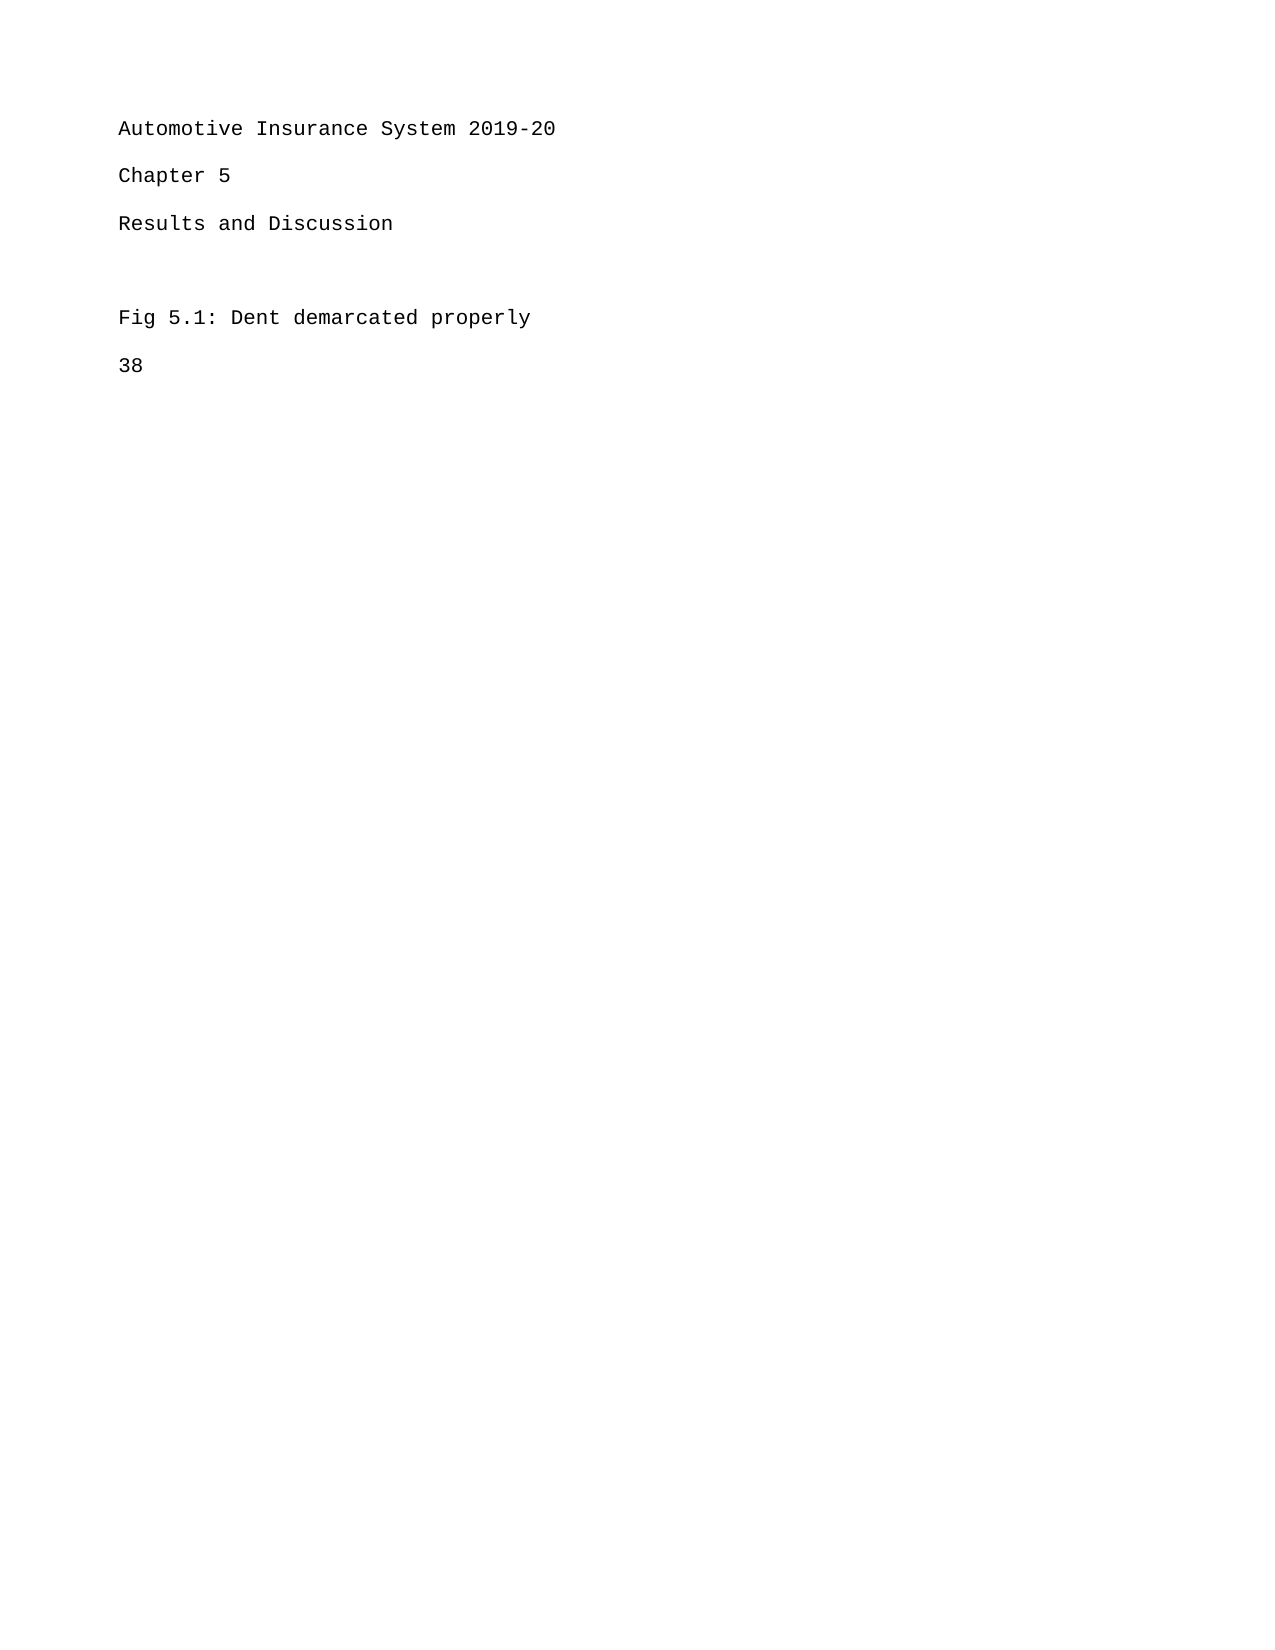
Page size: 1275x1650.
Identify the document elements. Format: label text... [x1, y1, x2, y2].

text Results and Discussion [118, 213, 1157, 236]
text 38 [118, 354, 1157, 378]
text Automotive Insurance System 2019-20 [118, 118, 1157, 142]
text Chapter 5 [118, 165, 1157, 189]
text Fig 5.1: Dent demarcated properly [118, 307, 1157, 331]
